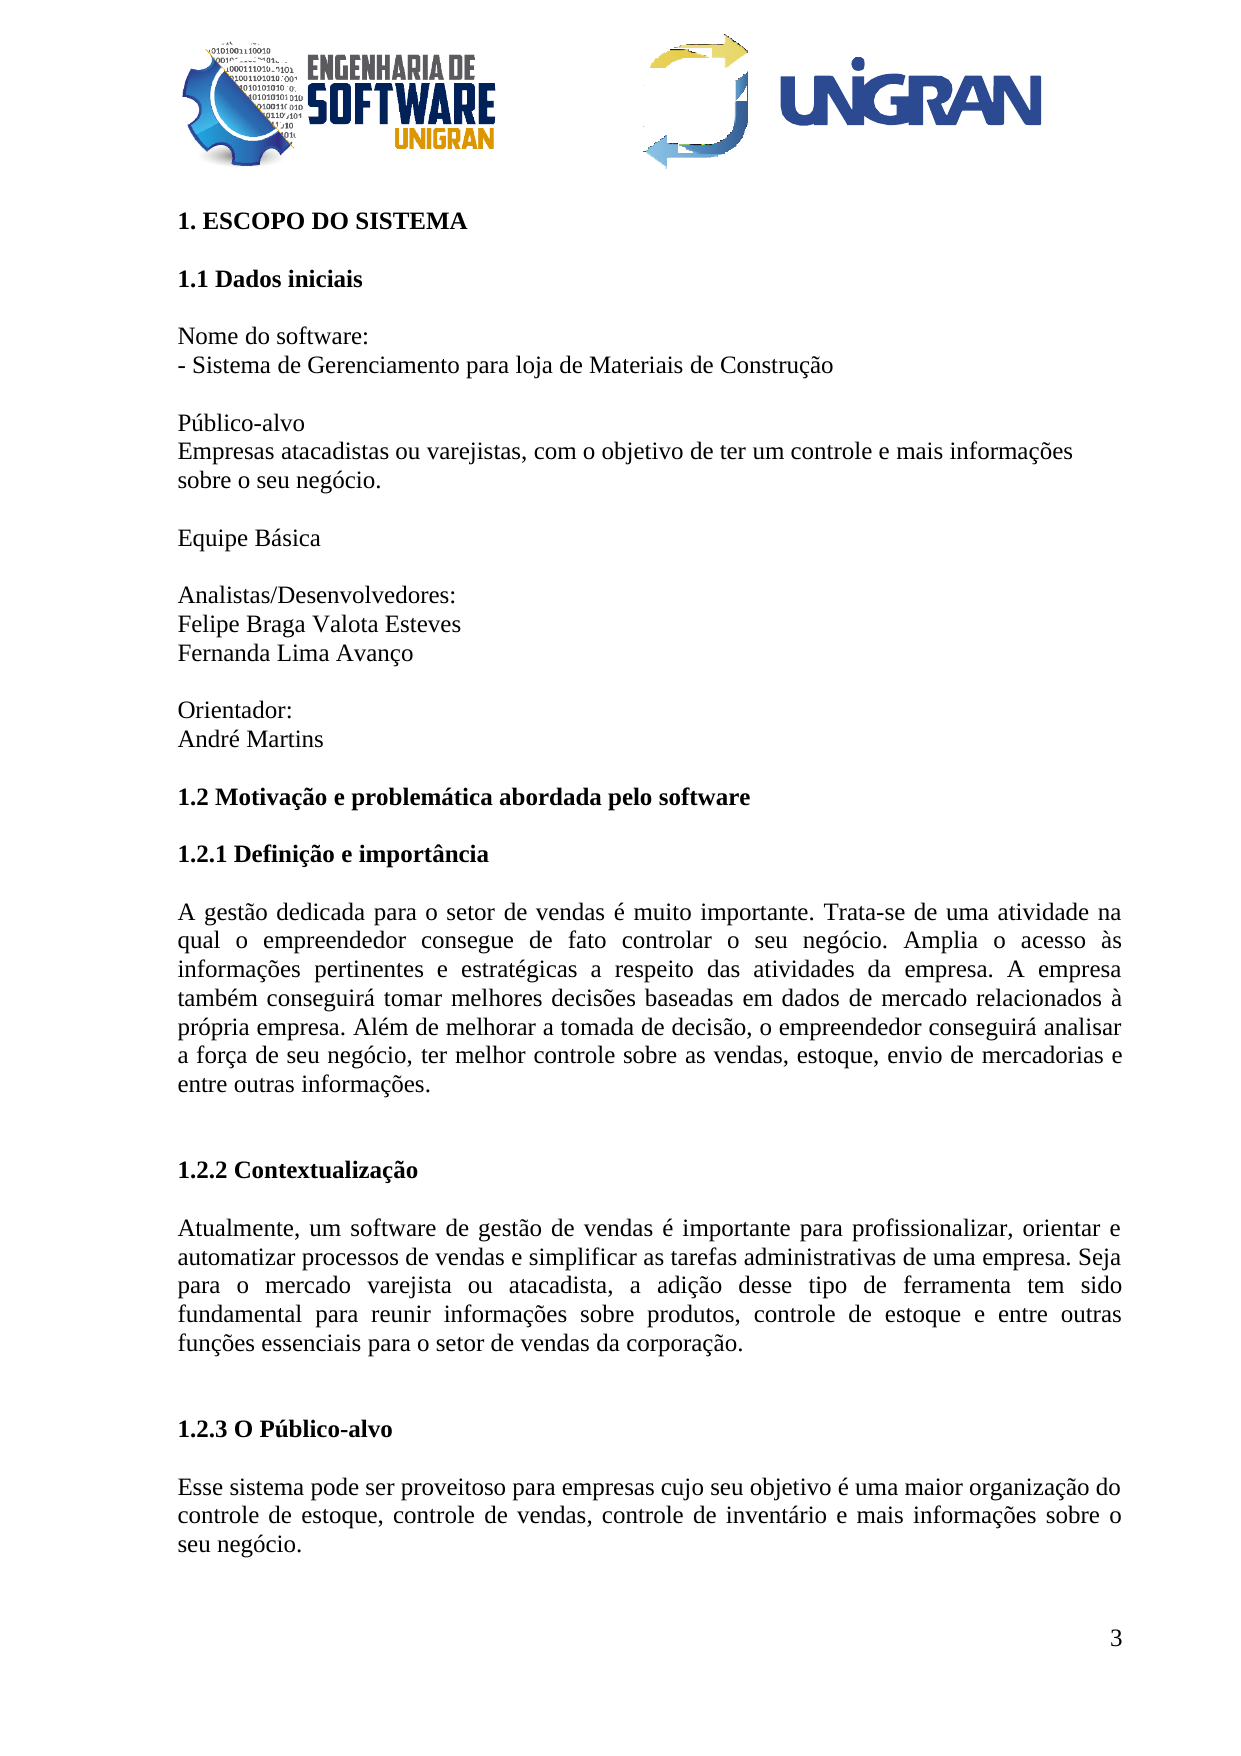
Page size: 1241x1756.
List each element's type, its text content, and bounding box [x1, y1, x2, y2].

text Atualmente, um software de gestão de vendas é importante para profissionalizar, orientar e automatizar processos de vendas e simplificar as tarefas administrativas de uma empresa. Seja para o mercado varejista ou atacadista, a adição desse tipo de ferramenta tem sido fundamental para reunir informações sobre produtos, controle de estoque e entre outras funções essenciais para o setor de vendas da corporação. [177, 1213, 1123, 1357]
text André Martins [177, 724, 1134, 753]
text Felipe Braga Valota Esteves Fernanda Lima Avanço [177, 609, 463, 667]
text Público-alvo [177, 408, 1134, 436]
list Definição e importância [177, 839, 1134, 868]
text Empresas atacadistas ou varejistas, com o objetivo de ter um controle e mais informações sobre o seu negócio. [177, 436, 1073, 494]
picture [643, 32, 748, 169]
subtitle ESCOPO DO SISTEMA [177, 206, 1134, 235]
subtitle O Público-alvo [177, 1414, 1134, 1443]
text Equipe Básica Analistas/Desenvolvedores: [177, 494, 458, 609]
subtitle Contextualização [177, 1155, 1134, 1184]
text Esse sistema pode ser proveitoso para empresas cujo seu objetivo é uma maior organização do controle de estoque, controle de vendas, controle de inventário e mais informações sobre o seu negócio. [177, 1472, 1122, 1558]
text Orientador: [177, 695, 1134, 724]
subtitle Motivação e problemática abordada pelo software [177, 782, 1134, 810]
list Sistema de Gerenciamento para loja de Materiais de Construção [177, 350, 1134, 379]
picture [851, 57, 865, 71]
list Dados iniciais [177, 264, 1134, 293]
text A gestão dedicada para o setor de vendas é muito importante. Trata-se de uma atividade na qual o empreendedor consegue de fato controlar o seu negócio. Amplia o acesso às informações pertinentes e estratégicas a respeito das atividades da empresa. A empresa também conseguirá tomar melhores decisões baseadas em dados de mercado relacionados à própria empresa. Além de melhorar a tomada de decisão, o empreendedor conseguirá analisar a força de seu negócio, ter melhor controle sobre as vendas, estoque, envio de mercadorias e entre outras informações. [177, 897, 1123, 1098]
picture [182, 41, 496, 168]
text Nome do software: [177, 321, 1134, 350]
